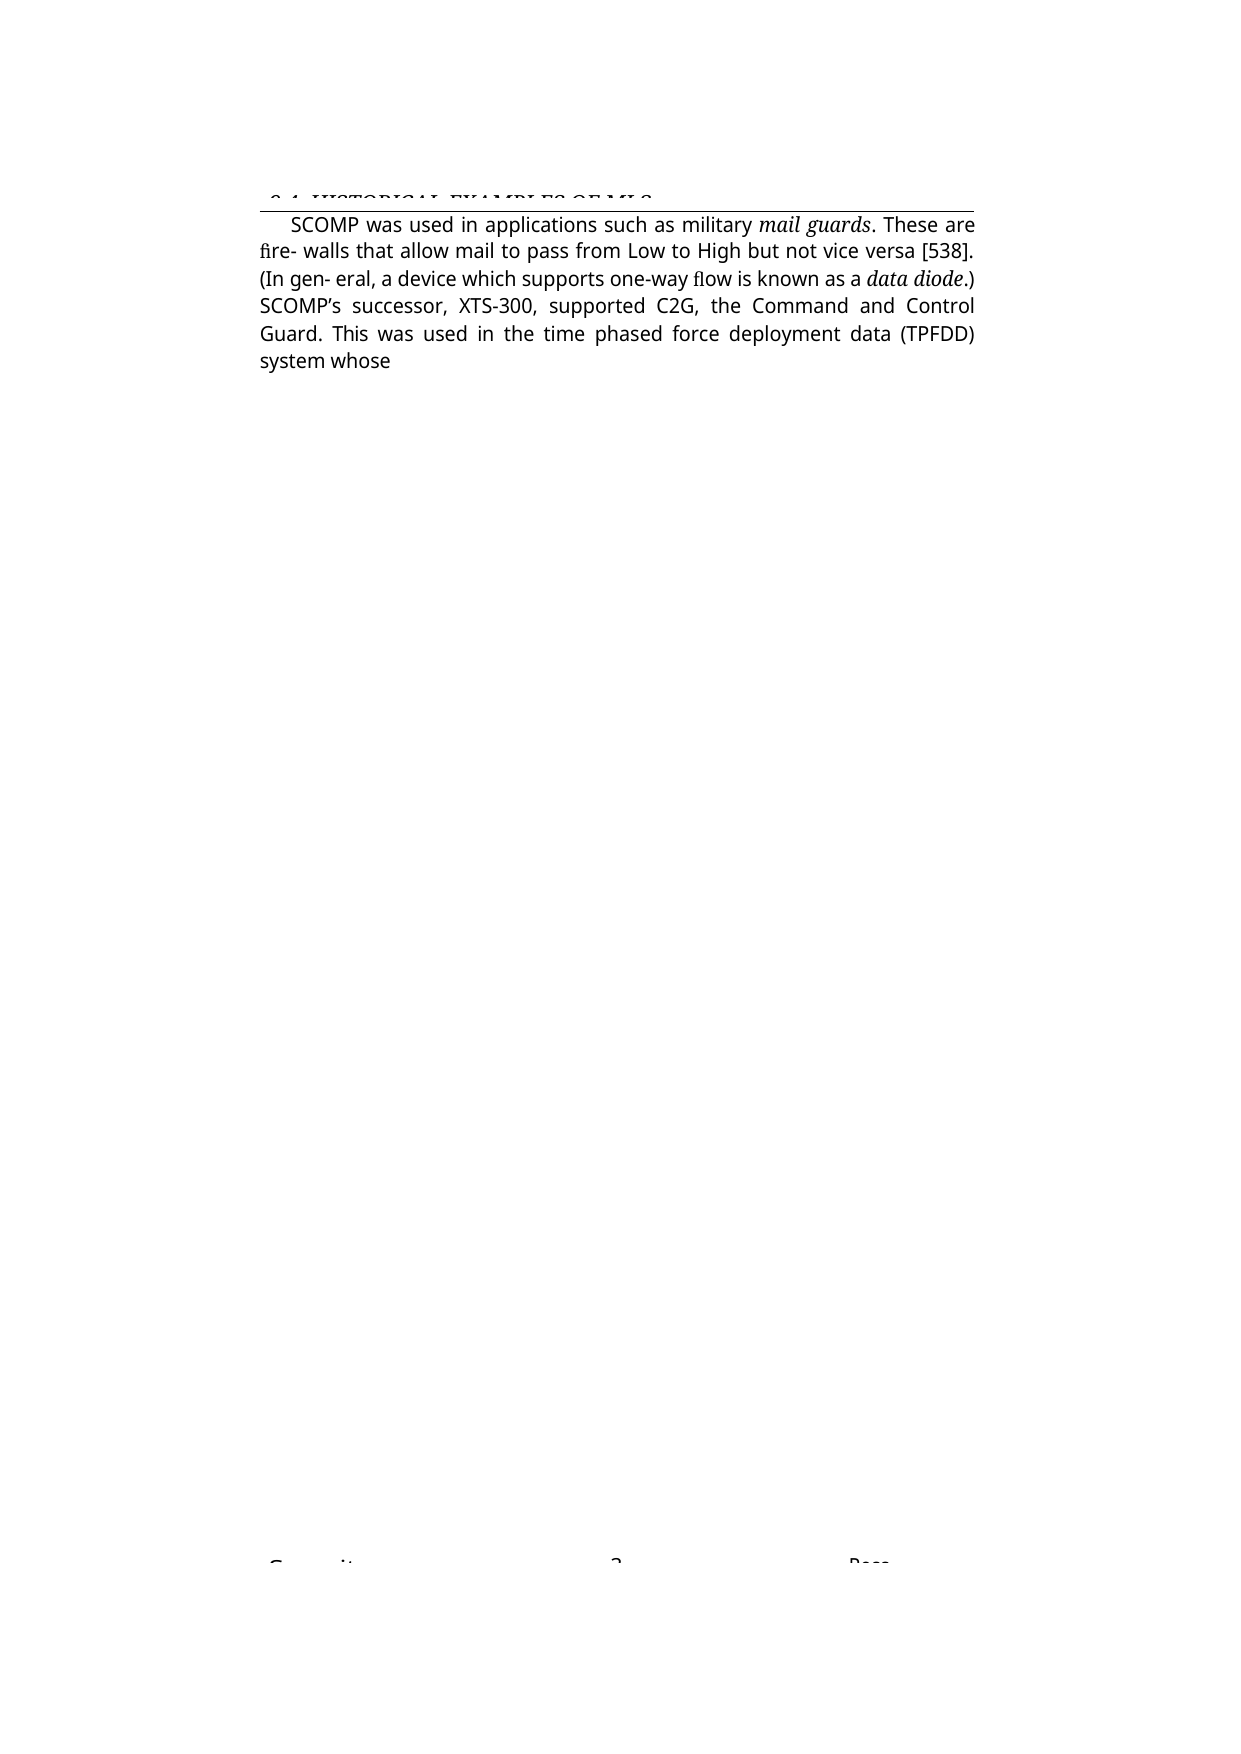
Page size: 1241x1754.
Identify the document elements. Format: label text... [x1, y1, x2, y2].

text SCOMP was used in applications such as military mail guards. These are ﬁre- walls that allow mail to pass from Low to High but not vice versa [538]. (In gen- eral, a device which supports one-way ﬂow is known as a data diode.) SCOMP’s successor, XTS-300, supported C2G, the Command and Control Guard. This was used in the time phased force deployment data (TPFDD) system whose [259, 210, 975, 375]
